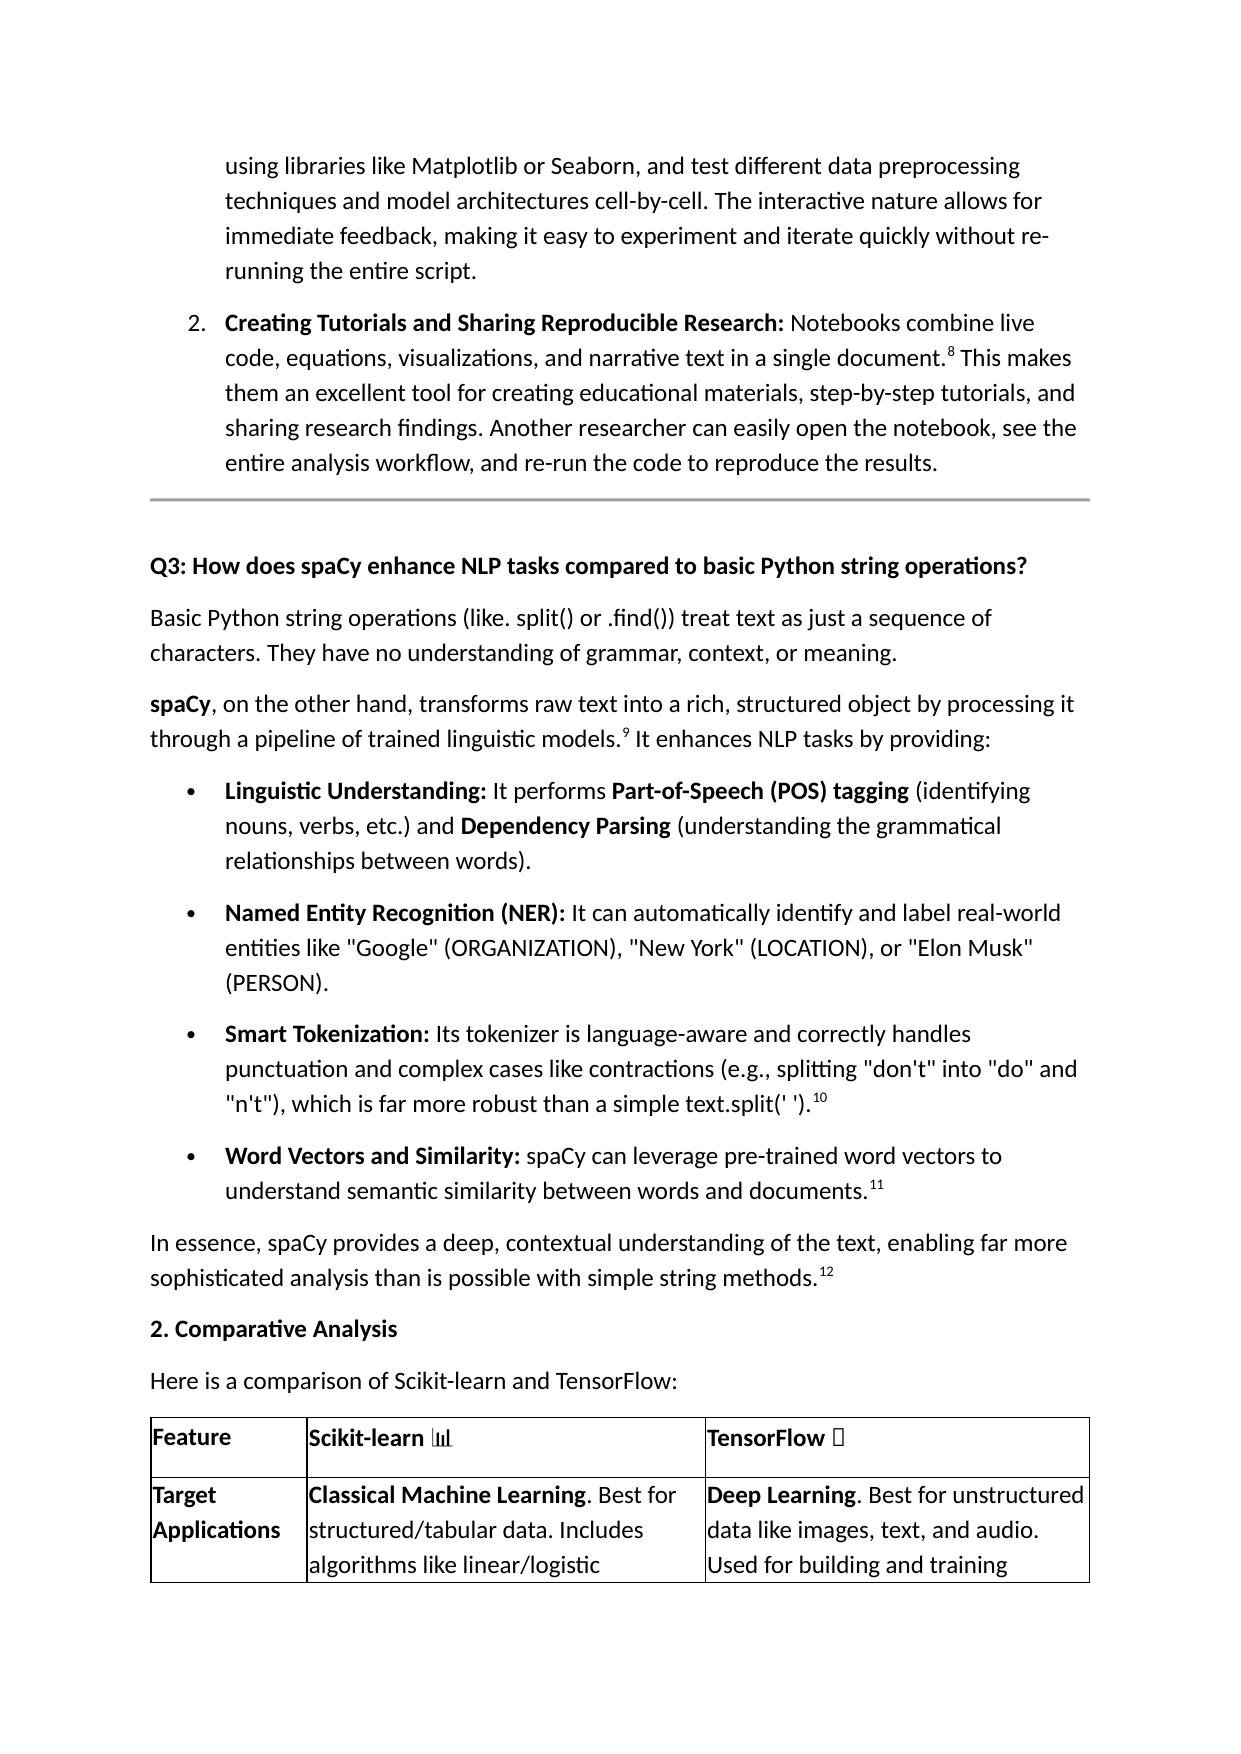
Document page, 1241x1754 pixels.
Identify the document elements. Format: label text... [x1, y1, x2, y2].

list Smart Tokenization: Its tokenizer is language-aware and correctly handles punctuation and complex cases like contractions (e.g., splitting "don't" into "do" and "n't"), which is far more robust than a simple text.split(' ').10 [187, 1018, 1090, 1119]
table_header Feature [152, 1418, 306, 1476]
text spaCy, on the other hand, transforms raw text into a rich, structured object by processing it through a pipeline of trained linguistic models.9 It enhances NLP tasks by providing: [150, 688, 1090, 754]
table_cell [706, 1478, 1089, 1582]
table_cell Target Applications [152, 1478, 306, 1582]
table_header TensorFlow 🧠 [706, 1418, 1089, 1476]
table_header Scikit-learn 📊 [308, 1418, 705, 1476]
text Here is a comparison of Scikit-learn and TensorFlow: [150, 1365, 1090, 1396]
text Basic Python string operations (like. split() or .find()) treat text as just a sequence of characters. They have no understanding of grammar, context, or meaning. [150, 602, 1090, 667]
list Linguistic Understanding: It performs Part-of-Speech (POS) tagging (identifying nouns, verbs, etc.) and Dependency Parsing (understanding the grammatical relationships between words). [187, 775, 1090, 876]
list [187, 150, 1090, 286]
list Word Vectors and Similarity: spaCy can leverage pre-trained word vectors to understand semantic similarity between words and documents.11 [187, 1140, 1090, 1206]
list Named Entity Recognition (NER): It can automatically identify and label real-world entities like "Google" (ORGANIZATION), "New York" (LOCATION), or "Elon Musk" (PERSON). [187, 897, 1090, 997]
text In essence, spaCy provides a deep, contextual understanding of the text, enabling far more sophisticated analysis than is possible with simple string methods.12 [150, 1227, 1090, 1292]
text 2. Comparative Analysis [150, 1313, 1090, 1344]
text Q3: How does spaCy enhance NLP tasks compared to basic Python string operations? [150, 550, 1090, 581]
list Creating Tutorials and Sharing Reproducible Research: Notebooks combine live code, equations, visualizations, and narrative text in a single document.8 This makes them an excellent tool for creating educational materials, step-by-step tutorials, and sharing research findings. Another researcher can easily open the notebook, see the entire analysis workflow, and re-run the code to reproduce the results. [187, 307, 1090, 477]
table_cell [308, 1478, 705, 1582]
